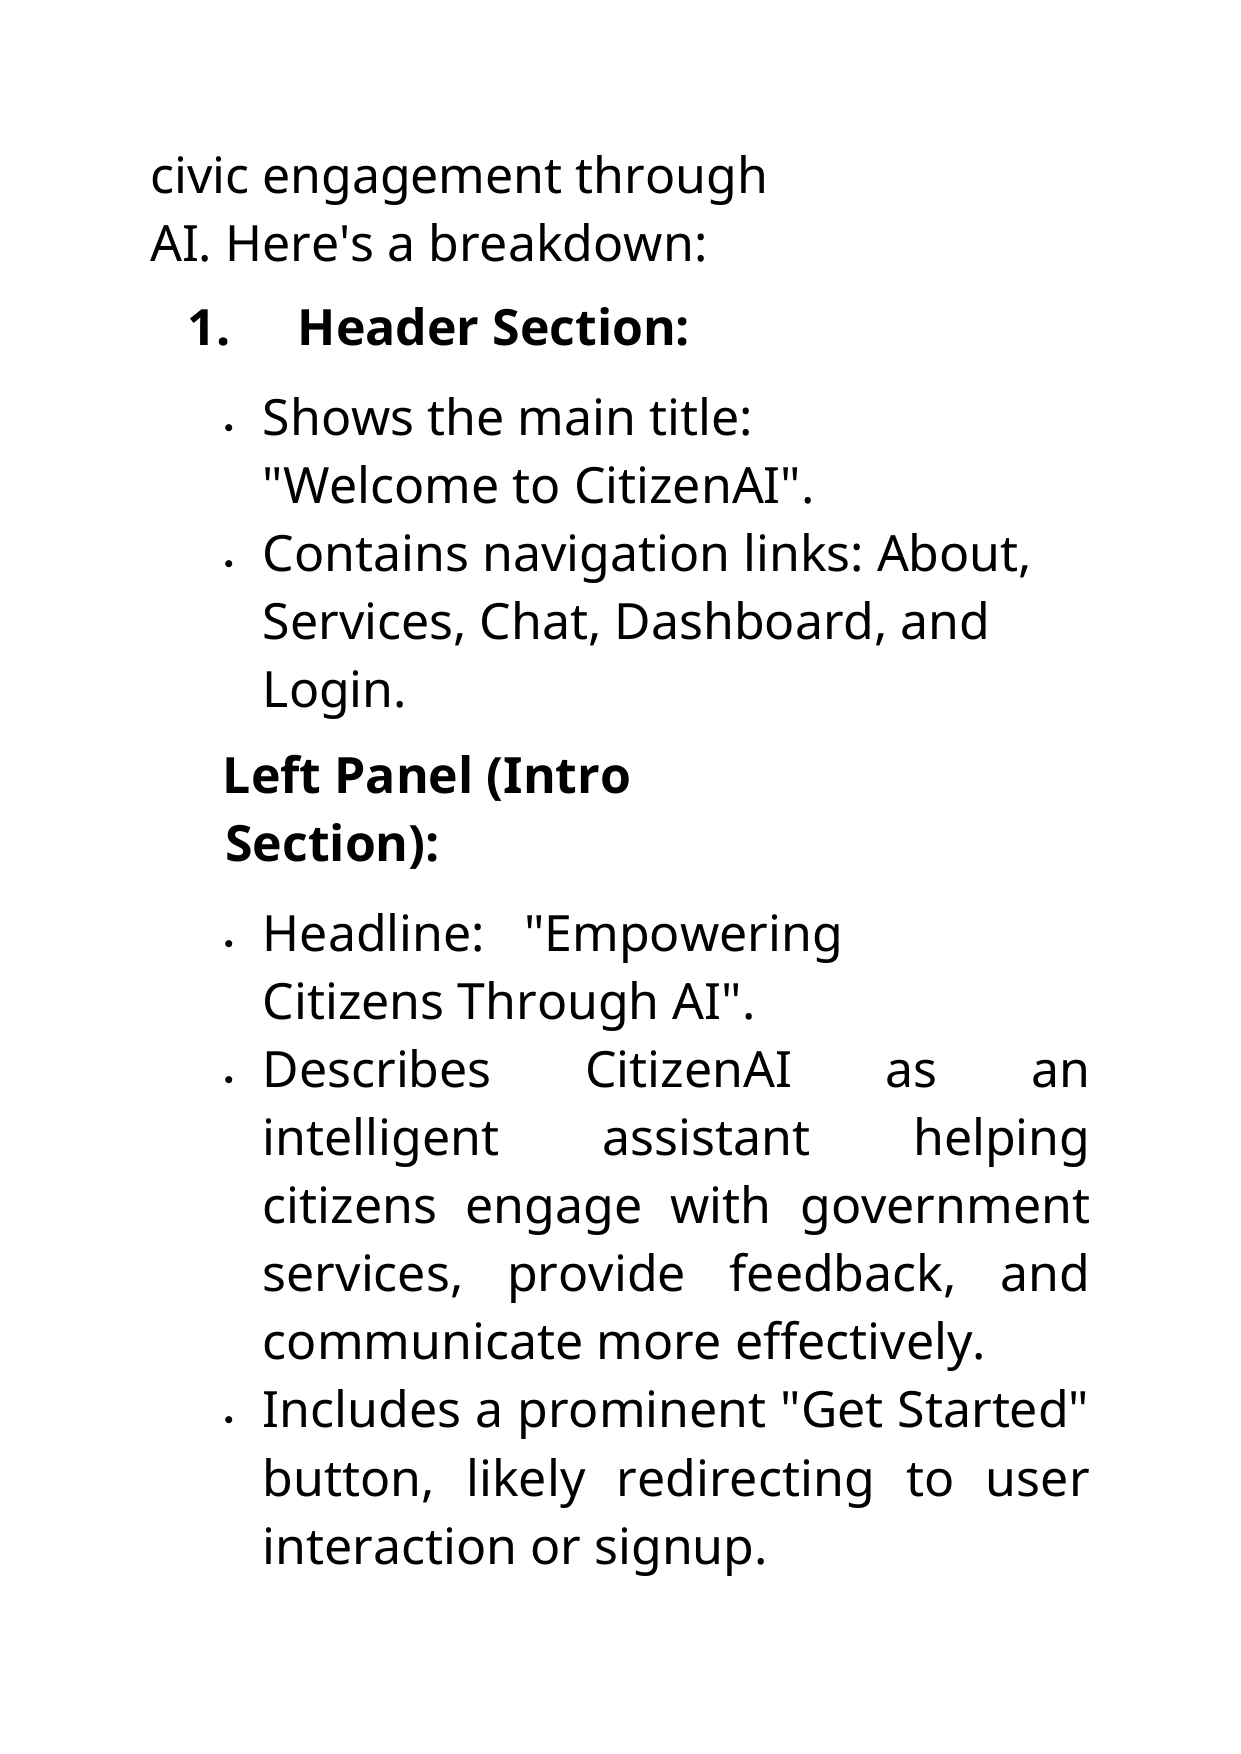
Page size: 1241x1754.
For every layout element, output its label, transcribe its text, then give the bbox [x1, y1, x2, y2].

list Headline: "Empowering Citizens Through AI". [225, 897, 843, 1034]
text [150, 139, 843, 276]
list Contains navigation links: About, Services, Chat, Dashboard, and Login. [225, 518, 1090, 722]
list Describes CitizenAI as an intelligent assistant helping citizens engage with government services, provide feedback, and communicate more effectively. [225, 1034, 1091, 1374]
list Includes a prominent "Get Started" button, likely redirecting to user interaction or signup. [225, 1374, 1090, 1579]
subtitle Left Panel (Intro Section): [188, 739, 843, 876]
subtitle Header Section: [188, 292, 843, 360]
list Shows the main title: "Welcome to CitizenAI". [225, 382, 843, 518]
